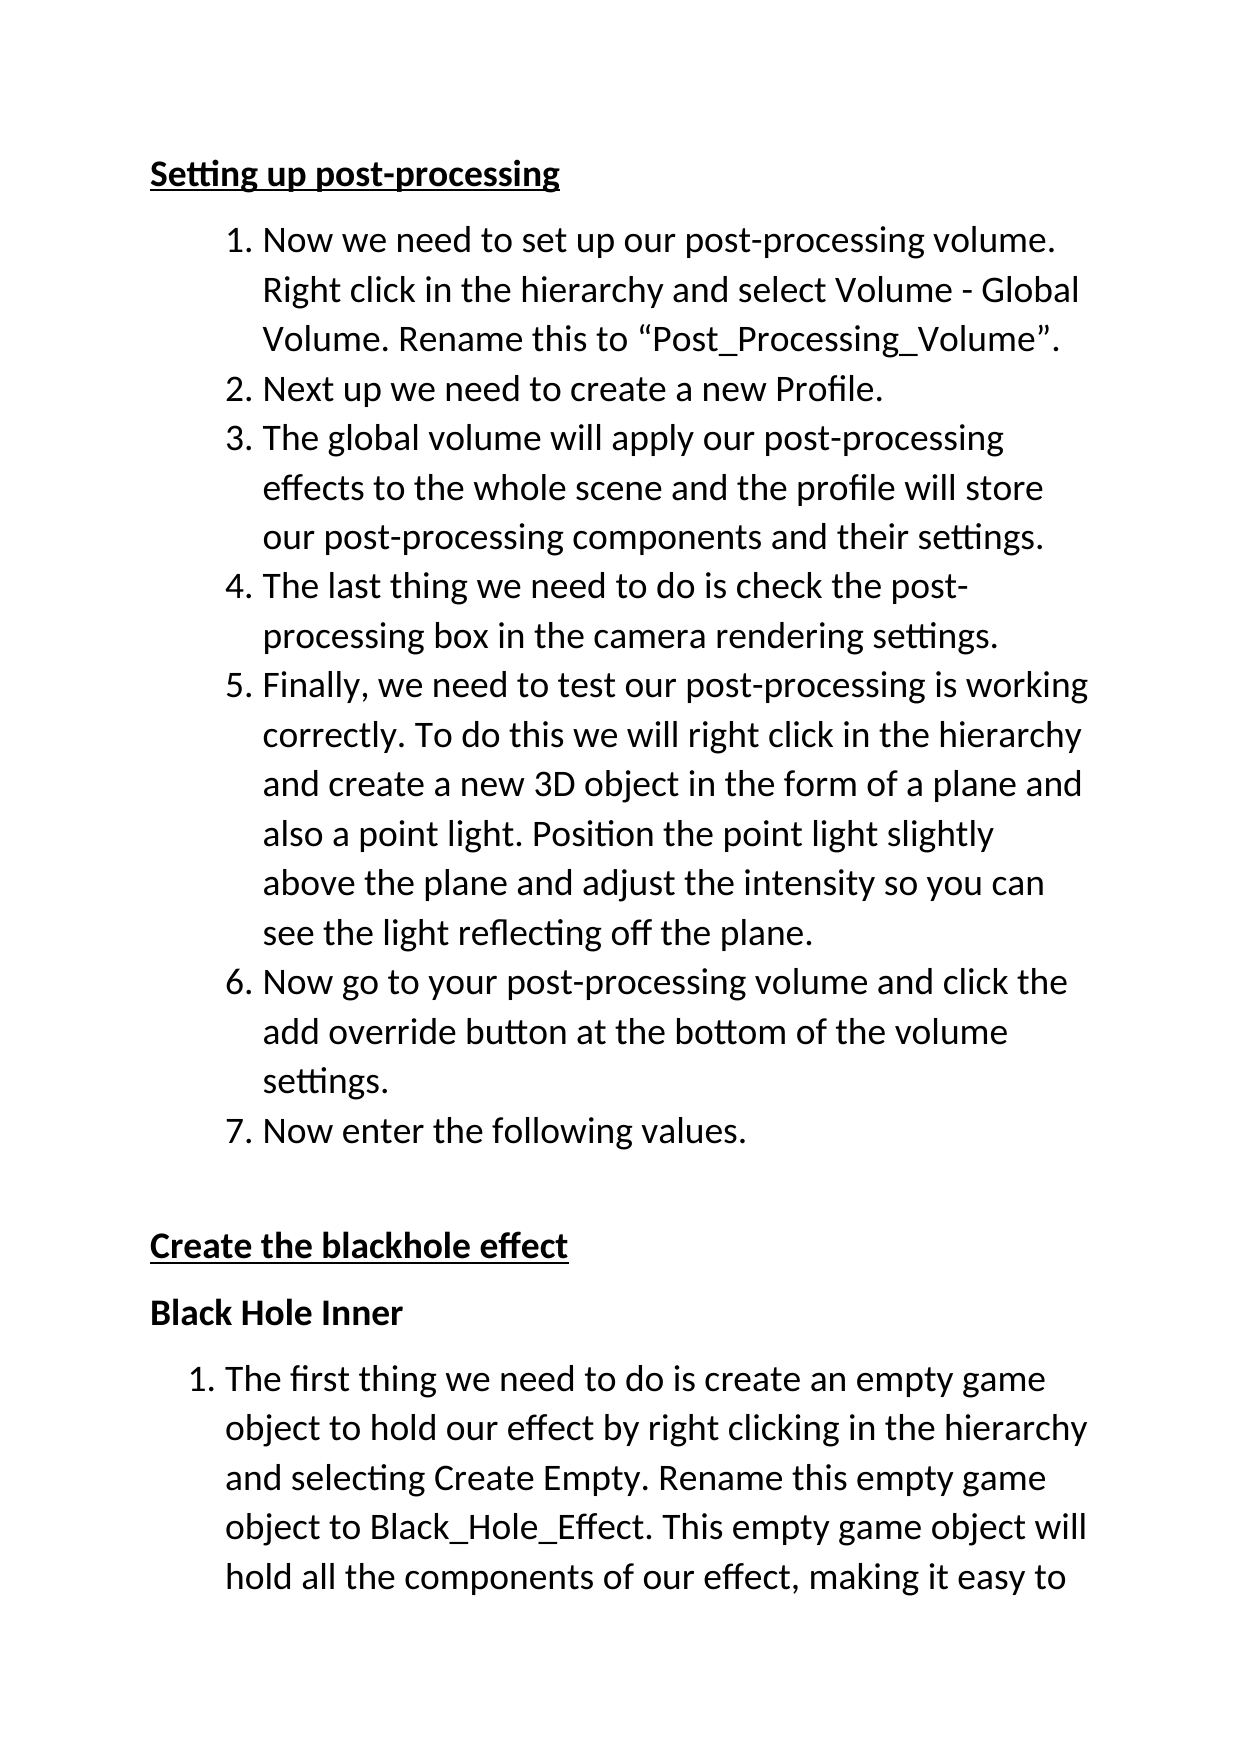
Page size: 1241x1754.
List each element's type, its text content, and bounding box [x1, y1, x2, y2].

list The last thing we need to do is check the post-processing box in the camera rendering settings. [225, 562, 1090, 658]
list Next up we need to create a new Profile. [225, 364, 1090, 410]
text Black Hole Inner [150, 1288, 1090, 1334]
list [187, 1355, 1090, 1598]
list Now we need to set up our post-processing volume. Right click in the hierarchy and select Volume - Global Volume. Rename this to “Post_Processing_Volume”. [225, 216, 1090, 361]
list Now go to your post-processing volume and click the add override button at the bottom of the volume settings. [225, 958, 1090, 1103]
text Create the blackhole effect [150, 1222, 1090, 1268]
list The global volume will apply our post-processing effects to the whole scene and the profile will store our post-processing components and their settings. [225, 414, 1090, 559]
list Now enter the following values. [225, 1107, 1090, 1153]
list Finally, we need to test our post-processing is working correctly. To do this we will right click in the hierarchy and create a new 3D object in the form of a plane and also a point light. Position the point light slightly above the plane and adjust the intensity so you can see the light reflecting off the plane. [225, 661, 1090, 955]
text Setting up post-processing [150, 150, 1090, 196]
